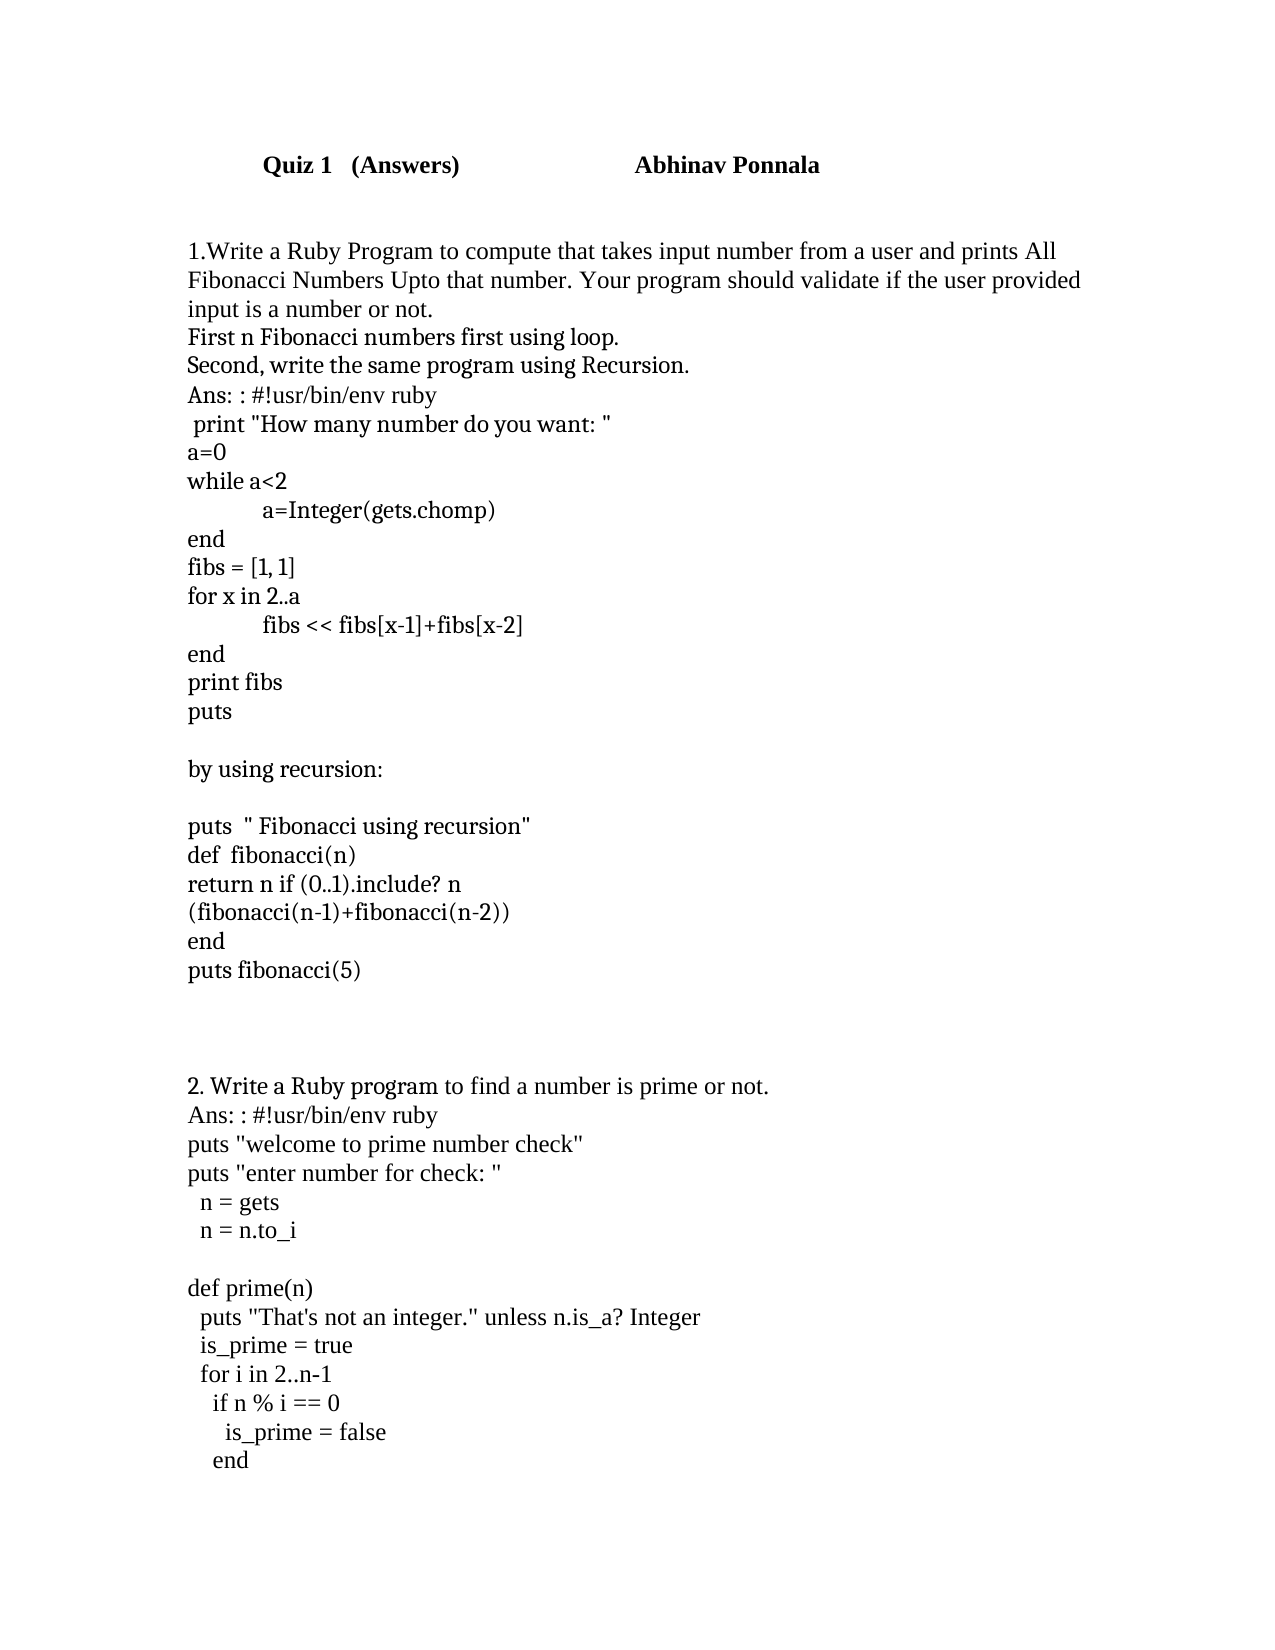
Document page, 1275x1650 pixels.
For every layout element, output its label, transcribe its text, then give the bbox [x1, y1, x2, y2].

text fibs << fibs[x-1]+fibs[x-2] [187, 611, 1087, 639]
text puts "welcome to prime number check" [187, 1129, 1087, 1158]
text by using recursion: [187, 754, 1087, 783]
text end [187, 1445, 1087, 1474]
text print "How many number do you want: " [187, 409, 1087, 438]
text 2. Write a Ruby program to find a number is prime or not. [187, 1071, 1087, 1100]
text is_prime = false [187, 1417, 1087, 1445]
text 1.Write a Ruby Program to compute that takes input number from a user and prints All Fibonacci Numbers Upto that number. Your program should validate if the user provided input is a number or not. [187, 236, 1087, 322]
text if n % i == 0 [187, 1388, 1087, 1417]
text def fibonacci(n) [187, 841, 1087, 869]
text end [187, 927, 1087, 956]
text puts [187, 697, 1087, 726]
text (fibonacci(n-1)+fibonacci(n-2)) [187, 898, 1087, 927]
text puts "That's not an integer." unless n.is_a? Integer [187, 1302, 1087, 1330]
text is_prime = true [187, 1330, 1087, 1359]
text puts fibonacci(5) [187, 956, 1087, 984]
text a=Integer(gets.chomp) [187, 496, 1087, 524]
text puts "enter number for check: " [187, 1158, 1087, 1187]
text end [187, 524, 1087, 553]
text print fibs [187, 668, 1087, 697]
text First n Fibonacci numbers first using loop. [187, 322, 1087, 351]
text n = n.to_i [187, 1215, 1087, 1244]
text while a<2 [187, 467, 1087, 496]
text n = gets [187, 1187, 1087, 1215]
text for x in 2..a [187, 582, 1087, 611]
text Ans: : #!usr/bin/env ruby [187, 1100, 1087, 1129]
text puts " Fibonacci using recursion" [187, 812, 1087, 841]
text Ans: : #!usr/bin/env ruby [187, 380, 1087, 409]
text for i in 2..n-1 [187, 1359, 1087, 1388]
text a=0 [187, 438, 1087, 467]
text fibs = [1, 1] [187, 553, 1087, 582]
text Second, write the same program using Recursion. [187, 351, 1087, 380]
text return n if (0..1).include? n [187, 869, 1087, 898]
text def prime(n) [187, 1273, 1087, 1302]
text end [187, 639, 1087, 668]
text Quiz 1 (Answers) Abhinav Ponnala [187, 150, 1087, 179]
